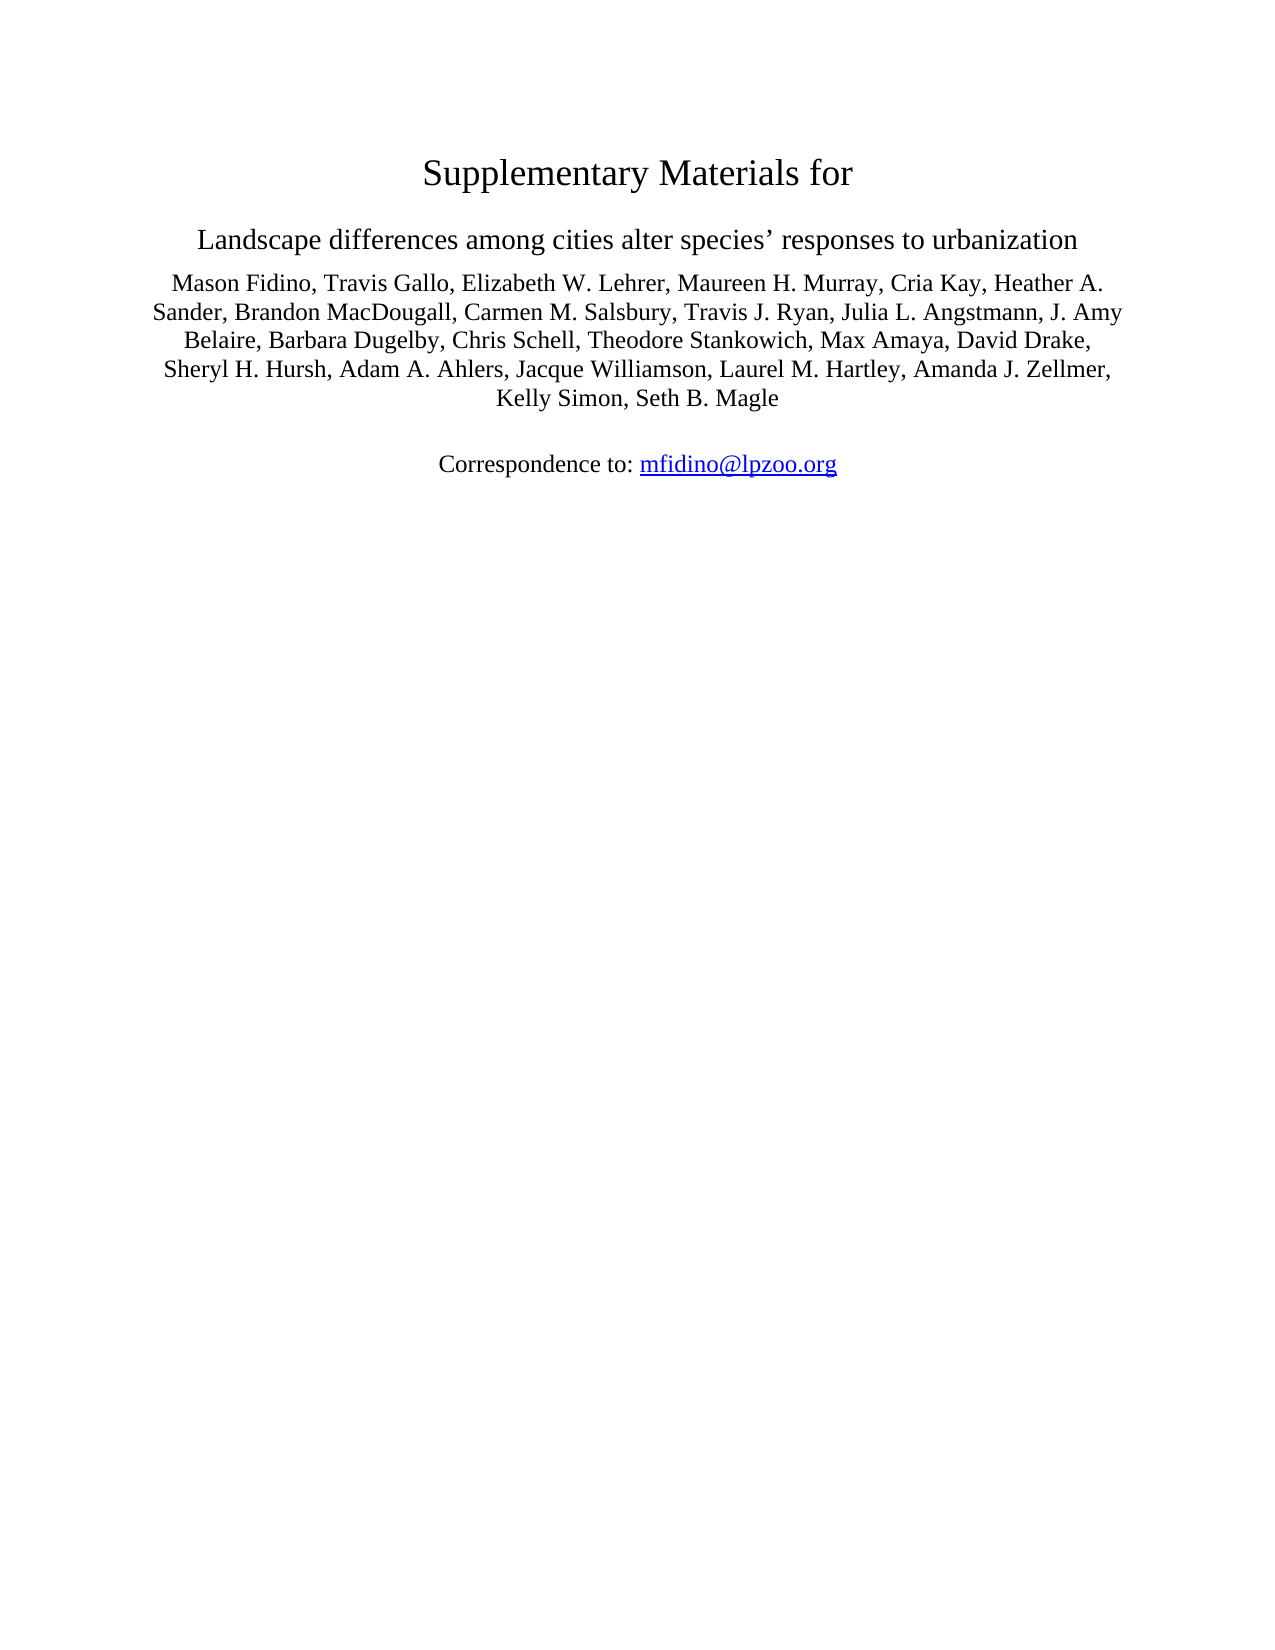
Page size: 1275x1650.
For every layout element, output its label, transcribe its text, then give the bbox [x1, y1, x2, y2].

text Mason Fidino, Travis Gallo, Elizabeth W. Lehrer, Maureen H. Murray, Cria Kay, Heather A. Sander, Brandon MacDougall, Carmen M. Salsbury, Travis J. Ryan, Julia L. Angstmann, J. Amy Belaire, Barbara Dugelby, Chris Schell, Theodore Stankowich, Max Amaya, David Drake, Sheryl H. Hursh, Adam A. Ahlers, Jacque Williamson, Laurel M. Hartley, Amanda J. Zellmer, Kelly Simon, Seth B. Magle [150, 268, 1125, 412]
text Landscape differences among cities alter species’ responses to urbanization [150, 222, 1125, 255]
text Supplementary Materials for [150, 150, 1125, 193]
text Correspondence to: mfidino@lpzoo.org [150, 449, 1125, 478]
